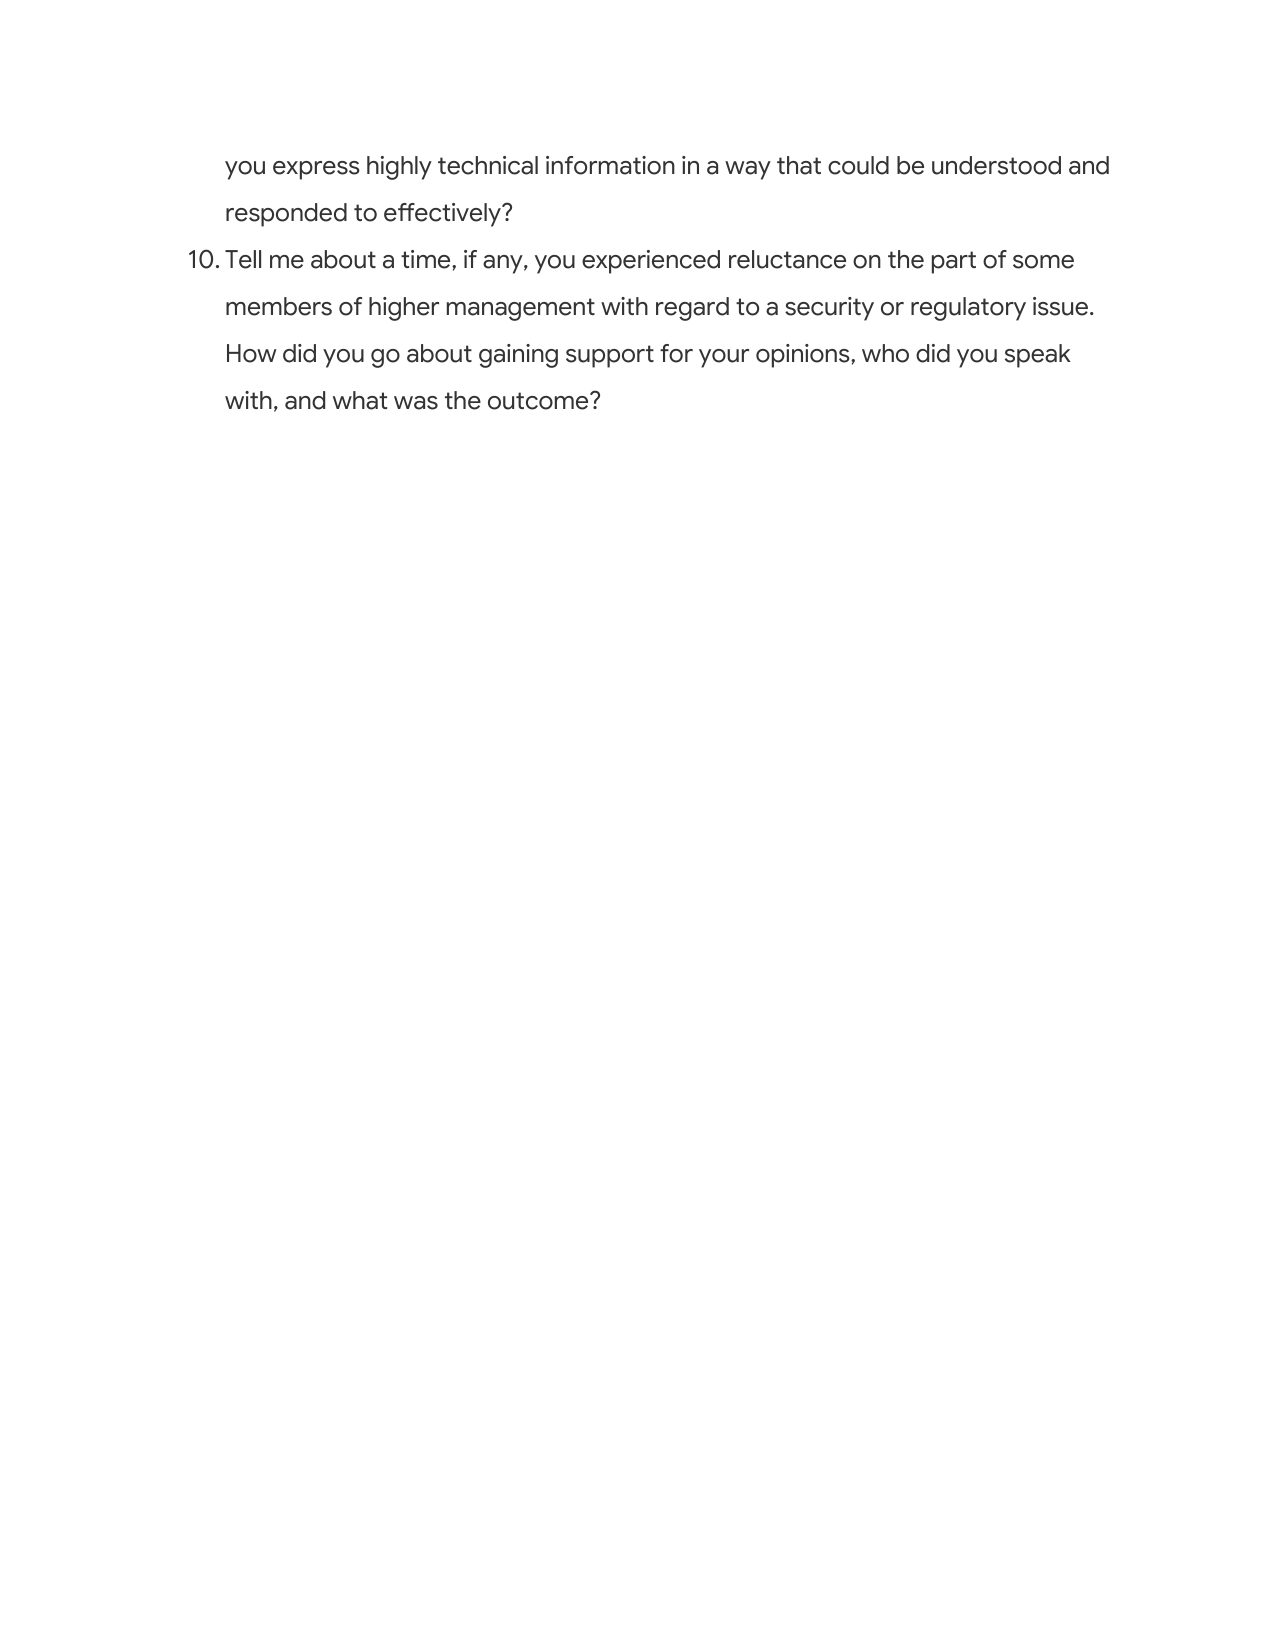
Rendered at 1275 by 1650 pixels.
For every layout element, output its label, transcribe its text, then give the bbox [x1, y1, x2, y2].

list Tell me about a time, if any, you experienced reluctance on the part of some members of higher management with regard to a security or regulatory issue. How did you go about gaining support for your opinions, who did you speak with, and what was the outcome? [187, 244, 1125, 416]
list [187, 150, 1125, 228]
